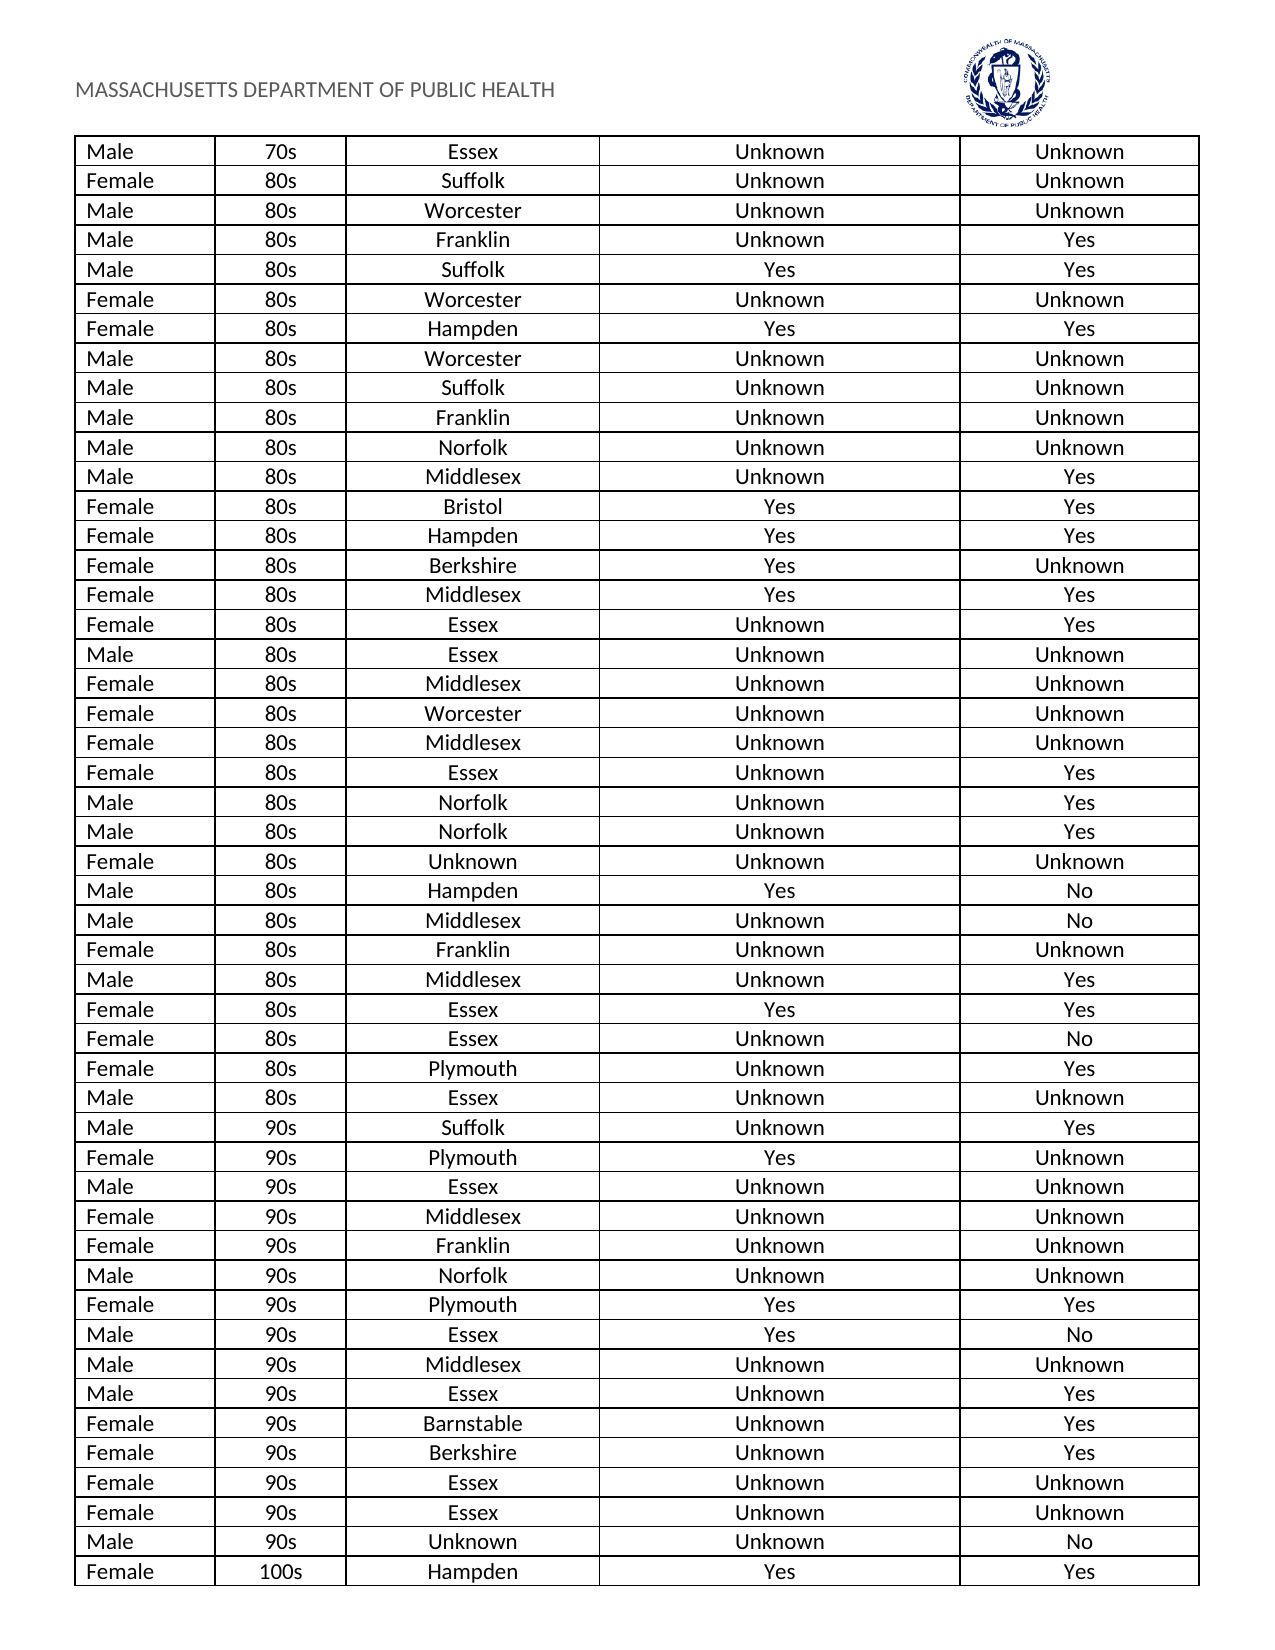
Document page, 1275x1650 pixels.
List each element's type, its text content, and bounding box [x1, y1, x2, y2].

table_cell Unknown [600, 1468, 959, 1496]
table_cell No [961, 906, 1198, 934]
table_cell 90s [216, 1379, 345, 1407]
table_cell 80s [216, 314, 345, 342]
table_cell Unknown [600, 936, 959, 963]
table_cell 90s [216, 1202, 345, 1230]
table_cell Unknown [600, 462, 959, 490]
table_cell Unknown [600, 373, 959, 401]
table_cell Plymouth [347, 1054, 599, 1082]
table_cell Yes [600, 876, 959, 904]
table_cell Unknown [600, 403, 959, 431]
table_cell 80s [216, 788, 345, 816]
table_cell 80s [216, 699, 345, 727]
table_cell Unknown [600, 1172, 959, 1200]
table_cell Female [76, 1291, 214, 1318]
table_cell Unknown [961, 166, 1198, 194]
table_cell Middlesex [347, 1202, 599, 1230]
table_cell Yes [600, 255, 959, 283]
table_cell 80s [216, 521, 345, 549]
table_cell Unknown [961, 1498, 1198, 1526]
table_cell Franklin [347, 936, 599, 963]
table_cell Male [76, 1113, 214, 1141]
table_cell Essex [347, 1024, 599, 1052]
table_cell Yes [961, 581, 1198, 608]
table_cell Norfolk [347, 433, 599, 461]
table_cell Male [76, 403, 214, 431]
table_cell Essex [347, 995, 599, 1023]
table_cell Essex [347, 1083, 599, 1111]
table_cell Unknown [600, 1261, 959, 1289]
table_cell 90s [216, 1291, 345, 1318]
table_cell Essex [347, 137, 599, 165]
table_cell 80s [216, 758, 345, 786]
table_cell Plymouth [347, 1291, 599, 1318]
table_cell Female [76, 166, 214, 194]
table_cell Male [76, 876, 214, 904]
table_cell Unknown [600, 1202, 959, 1230]
table_cell Yes [600, 995, 959, 1023]
table_cell Essex [347, 1379, 599, 1407]
table_cell Norfolk [347, 817, 599, 845]
table_cell Unknown [600, 847, 959, 875]
table_cell Female [76, 1409, 214, 1437]
table_cell Male [76, 906, 214, 934]
table_cell Unknown [961, 847, 1198, 875]
table_cell No [961, 1024, 1198, 1052]
table_cell Unknown [600, 196, 959, 224]
table_cell Yes [961, 226, 1198, 253]
table_cell Female [76, 728, 214, 756]
table_cell Essex [347, 1320, 599, 1348]
table_cell Unknown [961, 1350, 1198, 1378]
table_cell 80s [216, 669, 345, 697]
table_cell Yes [600, 581, 959, 608]
table_cell 90s [216, 1527, 345, 1555]
table_cell Essex [347, 1498, 599, 1526]
table_cell Male [76, 1320, 214, 1348]
table_cell Worcester [347, 196, 599, 224]
table_cell Unknown [600, 137, 959, 165]
table_cell Male [76, 226, 214, 253]
table_cell Male [76, 373, 214, 401]
table_cell Unknown [961, 936, 1198, 963]
table_cell 80s [216, 936, 345, 963]
table_cell Unknown [600, 1527, 959, 1555]
table_cell Female [76, 1202, 214, 1230]
table_cell Unknown [600, 1498, 959, 1526]
table_cell Male [76, 788, 214, 816]
table_cell Unknown [600, 1024, 959, 1052]
table_cell 80s [216, 1024, 345, 1052]
table_cell Unknown [600, 669, 959, 697]
table_cell 80s [216, 166, 345, 194]
table_cell Unknown [600, 1350, 959, 1378]
table_cell 80s [216, 255, 345, 283]
table_cell Hampden [347, 521, 599, 549]
table_cell Franklin [347, 403, 599, 431]
table_cell Female [76, 610, 214, 638]
table_cell Yes [961, 255, 1198, 283]
table_cell Hampden [347, 314, 599, 342]
table_cell Suffolk [347, 373, 599, 401]
table_cell 90s [216, 1143, 345, 1171]
table_cell 80s [216, 373, 345, 401]
table_cell Male [76, 640, 214, 668]
table_cell Essex [347, 610, 599, 638]
table_cell Norfolk [347, 788, 599, 816]
table_cell Franklin [347, 226, 599, 253]
table_cell Unknown [600, 1113, 959, 1141]
table_cell Yes [961, 1438, 1198, 1466]
table_cell 80s [216, 965, 345, 993]
table_cell Berkshire [347, 551, 599, 579]
table_cell Yes [600, 1143, 959, 1171]
table_cell 80s [216, 1083, 345, 1111]
table_cell 80s [216, 728, 345, 756]
table_cell Unknown [961, 137, 1198, 165]
table_cell Yes [961, 788, 1198, 816]
table_cell Unknown [961, 1143, 1198, 1171]
table_cell Unknown [600, 433, 959, 461]
table_cell 80s [216, 640, 345, 668]
table_cell No [961, 1527, 1198, 1555]
table_cell Female [76, 995, 214, 1023]
table_cell Yes [600, 1557, 959, 1585]
table_cell Barnstable [347, 1409, 599, 1437]
table_cell Essex [347, 758, 599, 786]
table_cell Female [76, 758, 214, 786]
table_cell Middlesex [347, 906, 599, 934]
table_cell Unknown [961, 1083, 1198, 1111]
table_cell Female [76, 847, 214, 875]
table_cell Unknown [961, 728, 1198, 756]
table_cell 80s [216, 285, 345, 313]
table_cell Male [76, 1083, 214, 1111]
table_cell Essex [347, 640, 599, 668]
table_cell No [961, 1320, 1198, 1348]
table_cell Hampden [347, 876, 599, 904]
table_cell Essex [347, 1468, 599, 1496]
table_cell Yes [961, 1557, 1198, 1585]
table_cell 90s [216, 1320, 345, 1348]
table_cell Bristol [347, 492, 599, 520]
table_cell Unknown [600, 1379, 959, 1407]
table_cell Norfolk [347, 1261, 599, 1289]
table_cell Unknown [961, 373, 1198, 401]
table_cell Unknown [600, 906, 959, 934]
table_cell Yes [961, 610, 1198, 638]
table_cell Plymouth [347, 1143, 599, 1171]
table_cell 90s [216, 1409, 345, 1437]
table_cell Female [76, 1054, 214, 1082]
table_cell Suffolk [347, 1113, 599, 1141]
table_cell Unknown [600, 285, 959, 313]
table_cell 100s [216, 1557, 345, 1585]
table_cell Yes [961, 995, 1198, 1023]
table_cell Male [76, 1172, 214, 1200]
table_cell Middlesex [347, 1350, 599, 1378]
table_cell Yes [961, 1291, 1198, 1318]
table_cell Unknown [961, 344, 1198, 372]
table_cell Male [76, 965, 214, 993]
table_cell Female [76, 1557, 214, 1585]
table_cell 80s [216, 403, 345, 431]
table_cell Yes [600, 521, 959, 549]
table_cell Unknown [600, 1438, 959, 1466]
table_cell Male [76, 255, 214, 283]
table_cell Unknown [600, 1409, 959, 1437]
table_cell Suffolk [347, 166, 599, 194]
table_cell Male [76, 1350, 214, 1378]
table_cell 80s [216, 551, 345, 579]
table_cell Female [76, 521, 214, 549]
table_cell Unknown [600, 817, 959, 845]
table_cell Female [76, 1143, 214, 1171]
table_cell 70s [216, 137, 345, 165]
table_cell Female [76, 581, 214, 608]
table_cell Yes [961, 1379, 1198, 1407]
table_cell Yes [961, 758, 1198, 786]
table_cell Unknown [600, 1231, 959, 1259]
table_cell Unknown [600, 344, 959, 372]
table_cell 90s [216, 1468, 345, 1496]
table_cell Yes [961, 314, 1198, 342]
table_cell Yes [600, 1320, 959, 1348]
table_cell Middlesex [347, 728, 599, 756]
table_cell Male [76, 137, 214, 165]
table_cell Middlesex [347, 965, 599, 993]
table_cell 80s [216, 1054, 345, 1082]
table_cell Female [76, 1438, 214, 1466]
picture [963, 39, 1050, 127]
table_cell Unknown [961, 699, 1198, 727]
table_cell Berkshire [347, 1438, 599, 1466]
table_cell Suffolk [347, 255, 599, 283]
table_cell Unknown [600, 699, 959, 727]
table_cell Middlesex [347, 669, 599, 697]
table_cell Unknown [961, 669, 1198, 697]
table_cell Unknown [600, 226, 959, 253]
table_cell Worcester [347, 285, 599, 313]
table_cell Unknown [600, 1054, 959, 1082]
table_cell Female [76, 669, 214, 697]
table_cell Male [76, 1261, 214, 1289]
table_cell Unknown [961, 1261, 1198, 1289]
table_cell Female [76, 1024, 214, 1052]
table_cell 80s [216, 847, 345, 875]
table_cell Yes [961, 462, 1198, 490]
table_cell Unknown [600, 166, 959, 194]
table_cell Yes [961, 1113, 1198, 1141]
table_cell Franklin [347, 1231, 599, 1259]
table_cell Worcester [347, 344, 599, 372]
table_cell Unknown [961, 433, 1198, 461]
table_cell 80s [216, 876, 345, 904]
table_cell 80s [216, 581, 345, 608]
table_cell Unknown [961, 1202, 1198, 1230]
table_cell 90s [216, 1261, 345, 1289]
table_cell 90s [216, 1113, 345, 1141]
table_cell Hampden [347, 1557, 599, 1585]
table_cell Male [76, 817, 214, 845]
table_cell Unknown [347, 1527, 599, 1555]
table_cell 80s [216, 492, 345, 520]
table_cell Unknown [600, 610, 959, 638]
table_cell Female [76, 551, 214, 579]
table_cell Unknown [961, 1468, 1198, 1496]
table_cell Unknown [961, 403, 1198, 431]
table_cell 80s [216, 610, 345, 638]
table_cell Yes [600, 1291, 959, 1318]
table_cell 80s [216, 196, 345, 224]
table_cell Yes [961, 965, 1198, 993]
table_cell Unknown [600, 788, 959, 816]
table_cell Female [76, 492, 214, 520]
table_cell Male [76, 344, 214, 372]
table_cell Male [76, 196, 214, 224]
table_cell 90s [216, 1231, 345, 1259]
table_cell Unknown [600, 965, 959, 993]
table_cell Middlesex [347, 581, 599, 608]
table_cell Yes [961, 492, 1198, 520]
table_cell 90s [216, 1172, 345, 1200]
table_cell Male [76, 433, 214, 461]
table_cell Unknown [600, 758, 959, 786]
table_cell Yes [961, 1409, 1198, 1437]
table_cell Female [76, 936, 214, 963]
table_cell 80s [216, 226, 345, 253]
table_cell Yes [961, 1054, 1198, 1082]
table_cell 90s [216, 1438, 345, 1466]
table_cell Unknown [600, 728, 959, 756]
table_cell 80s [216, 817, 345, 845]
table_cell 90s [216, 1498, 345, 1526]
table_cell Yes [961, 521, 1198, 549]
table_cell Female [76, 699, 214, 727]
table_cell Unknown [961, 551, 1198, 579]
table_cell Unknown [961, 285, 1198, 313]
table_cell Essex [347, 1172, 599, 1200]
table_cell 80s [216, 995, 345, 1023]
table_cell Yes [961, 817, 1198, 845]
table_cell Female [76, 1498, 214, 1526]
table_cell Male [76, 1379, 214, 1407]
table_cell 80s [216, 433, 345, 461]
table_cell Male [76, 1527, 214, 1555]
table_cell Female [76, 1468, 214, 1496]
table_cell Yes [600, 492, 959, 520]
table_cell 80s [216, 462, 345, 490]
table_cell Unknown [961, 1172, 1198, 1200]
table_cell Unknown [600, 1083, 959, 1111]
table_cell 80s [216, 906, 345, 934]
table_cell Female [76, 1231, 214, 1259]
table_cell 90s [216, 1350, 345, 1378]
table_cell Unknown [347, 847, 599, 875]
table_cell 80s [216, 344, 345, 372]
table_cell Unknown [961, 640, 1198, 668]
table_cell Worcester [347, 699, 599, 727]
table_cell Unknown [600, 640, 959, 668]
table_cell Unknown [961, 196, 1198, 224]
table_cell Unknown [961, 1231, 1198, 1259]
table_cell Yes [600, 551, 959, 579]
table_cell Yes [600, 314, 959, 342]
table_cell Female [76, 314, 214, 342]
table_cell Middlesex [347, 462, 599, 490]
table_cell Male [76, 462, 214, 490]
table_cell Female [76, 285, 214, 313]
table_cell No [961, 876, 1198, 904]
